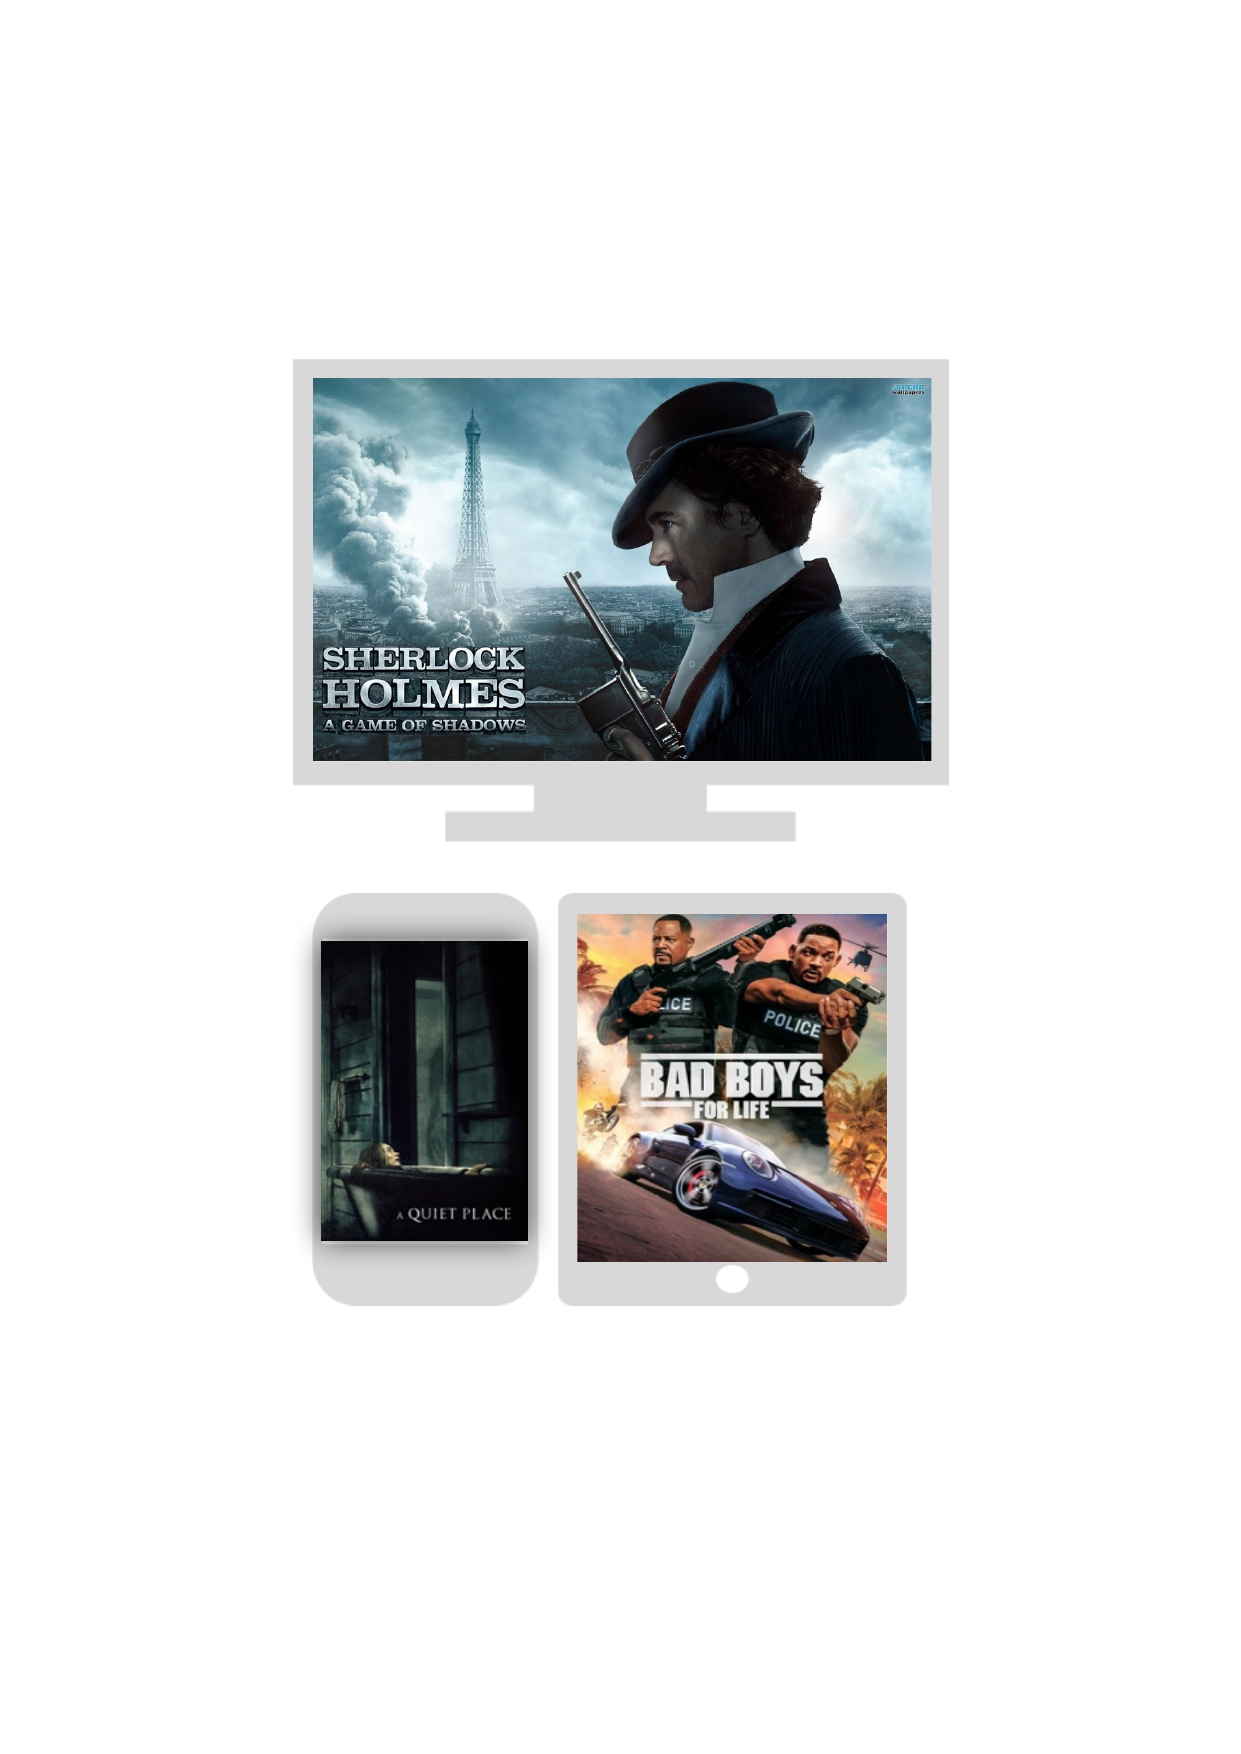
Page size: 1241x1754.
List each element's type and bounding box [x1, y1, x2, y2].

picture [577, 914, 887, 1262]
picture [313, 378, 932, 761]
picture [321, 941, 528, 1241]
